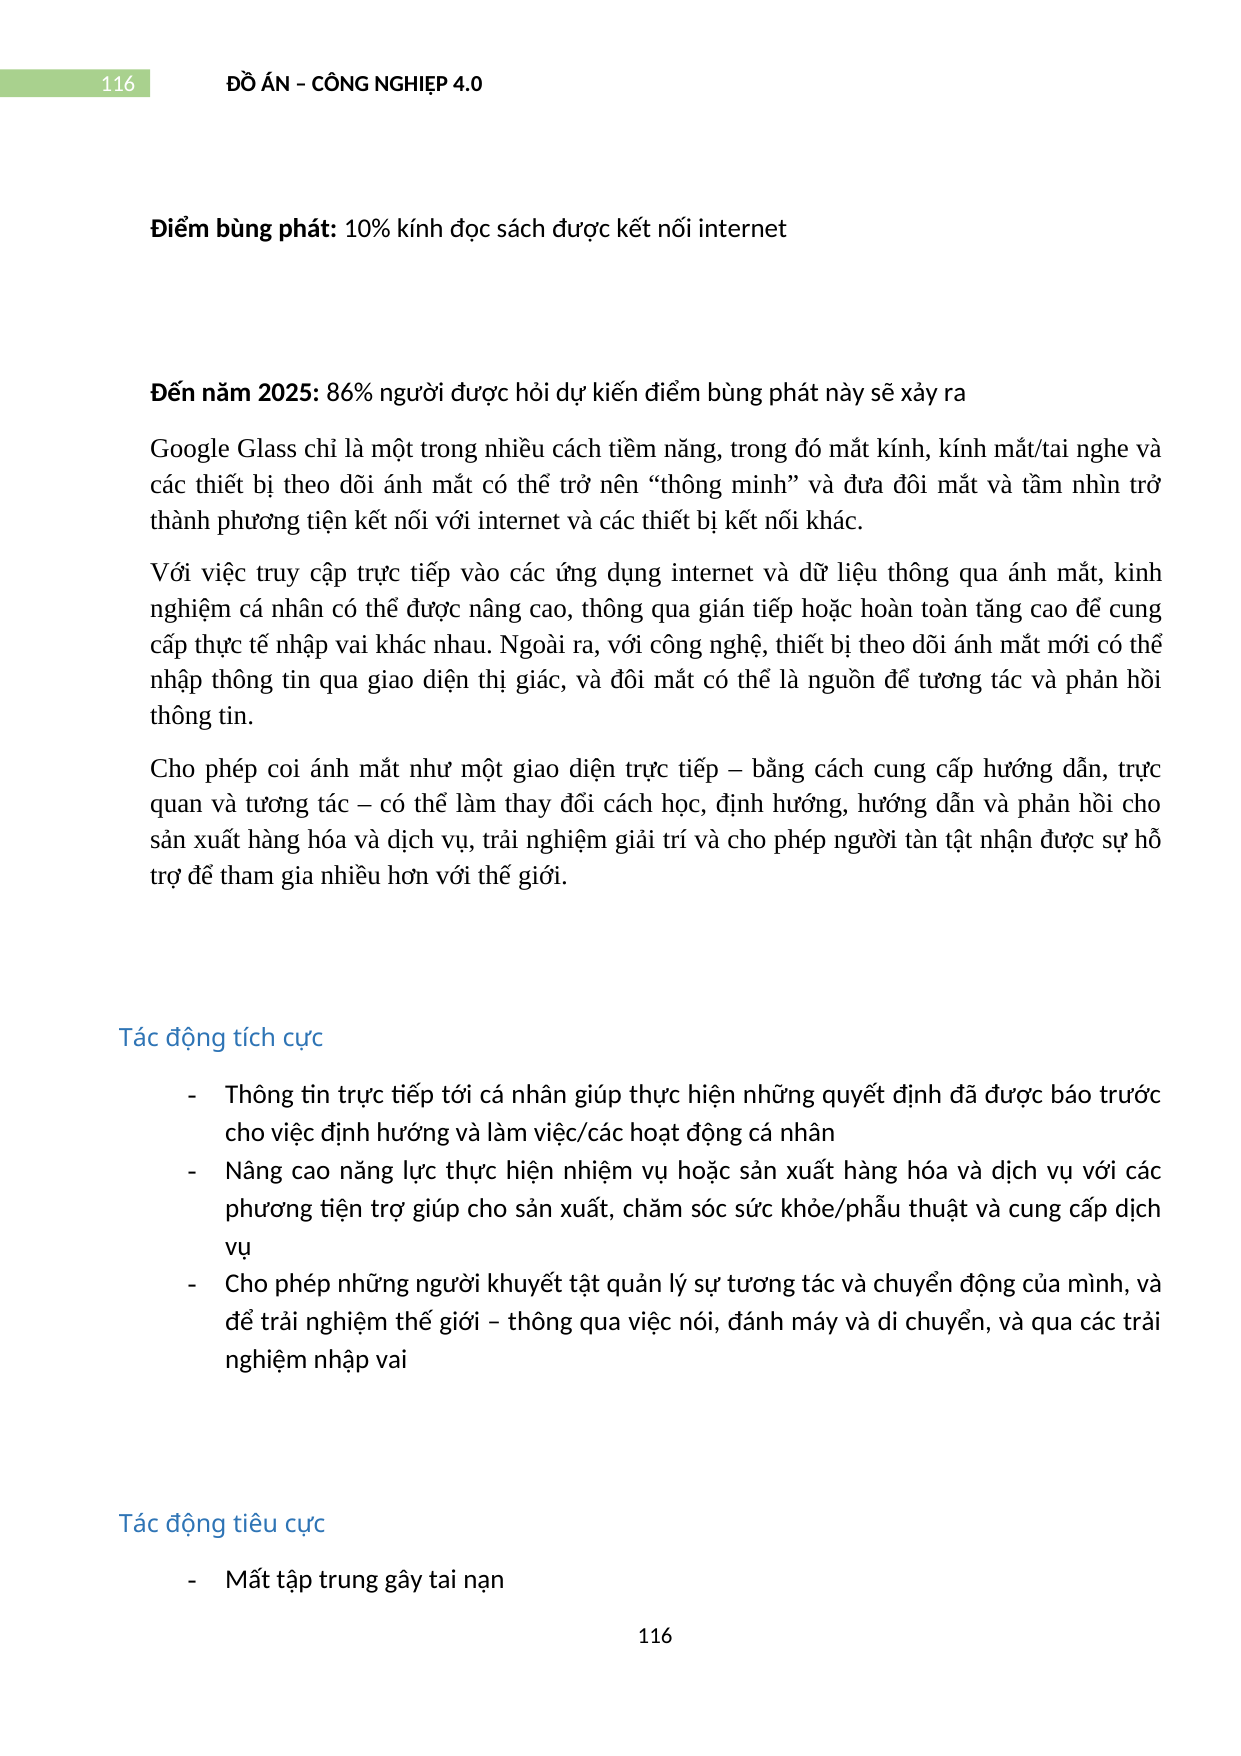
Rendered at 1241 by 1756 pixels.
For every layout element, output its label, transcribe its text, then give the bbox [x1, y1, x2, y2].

list Thông tin trực tiếp tới cá nhân giúp thực hiện những quyết định đã được báo trước cho việc định hướng và làm việc/các hoạt động cá nhân [187, 1077, 1164, 1148]
text Với việc truy cập trực tiếp vào các ứng dụng internet và dữ liệu thông qua ánh mắt, kinh nghiệm cá nhân có thể được nâng cao, thông qua gián tiếp hoặc hoàn toàn tăng cao để cung cấp thực tế nhập vai khác nhau. Ngoài ra, với công nghệ, thiết bị theo dõi ánh mắt mới có thể nhập thông tin qua giao diện thị giác, và đôi mắt có thể là nguồn để tương tác và phản hồi thông tin. [150, 556, 1164, 730]
text Google Glass chỉ là một trong nhiều cách tiềm năng, trong đó mắt kính, kính mắt/tai nghe và các thiết bị theo dõi ánh mắt có thể trở nên “thông minh” và đưa đôi mắt và tầm nhìn trở thành phương tiện kết nối với internet và các thiết bị kết nối khác. [150, 432, 1163, 535]
list Mất tập trung gây tai nạn [187, 1562, 1186, 1596]
text Đến năm 2025: 86% người được hỏi dự kiến điểm bùng phát này sẽ xảy ra [150, 376, 1186, 408]
list Nâng cao năng lực thực hiện nhiệm vụ hoặc sản xuất hàng hóa và dịch vụ với các phương tiện trợ giúp cho sản xuất, chăm sóc sức khỏe/phẫu thuật và cung cấp dịch vụ [187, 1153, 1164, 1262]
list Cho phép những người khuyết tật quản lý sự tương tác và chuyển động của mình, và để trải nghiệm thế giới – thông qua việc nói, đánh máy và di chuyển, và qua các trải nghiệm nhập vai [187, 1267, 1163, 1375]
subtitle Tác động tích cực [119, 1019, 1186, 1054]
text Điểm bùng phát: 10% kính đọc sách được kết nối internet [150, 211, 1186, 244]
text Cho phép coi ánh mắt như một giao diện trực tiếp – bằng cách cung cấp hướng dẫn, trực quan và tương tác – có thể làm thay đổi cách học, định hướng, hướng dẫn và phản hồi cho sản xuất hàng hóa và dịch vụ, trải nghiệm giải trí và cho phép người tàn tật nhận được sự hỗ trợ để tham gia nhiều hơn với thế giới. [150, 752, 1164, 890]
subtitle Tác động tiêu cực [119, 1505, 1186, 1539]
